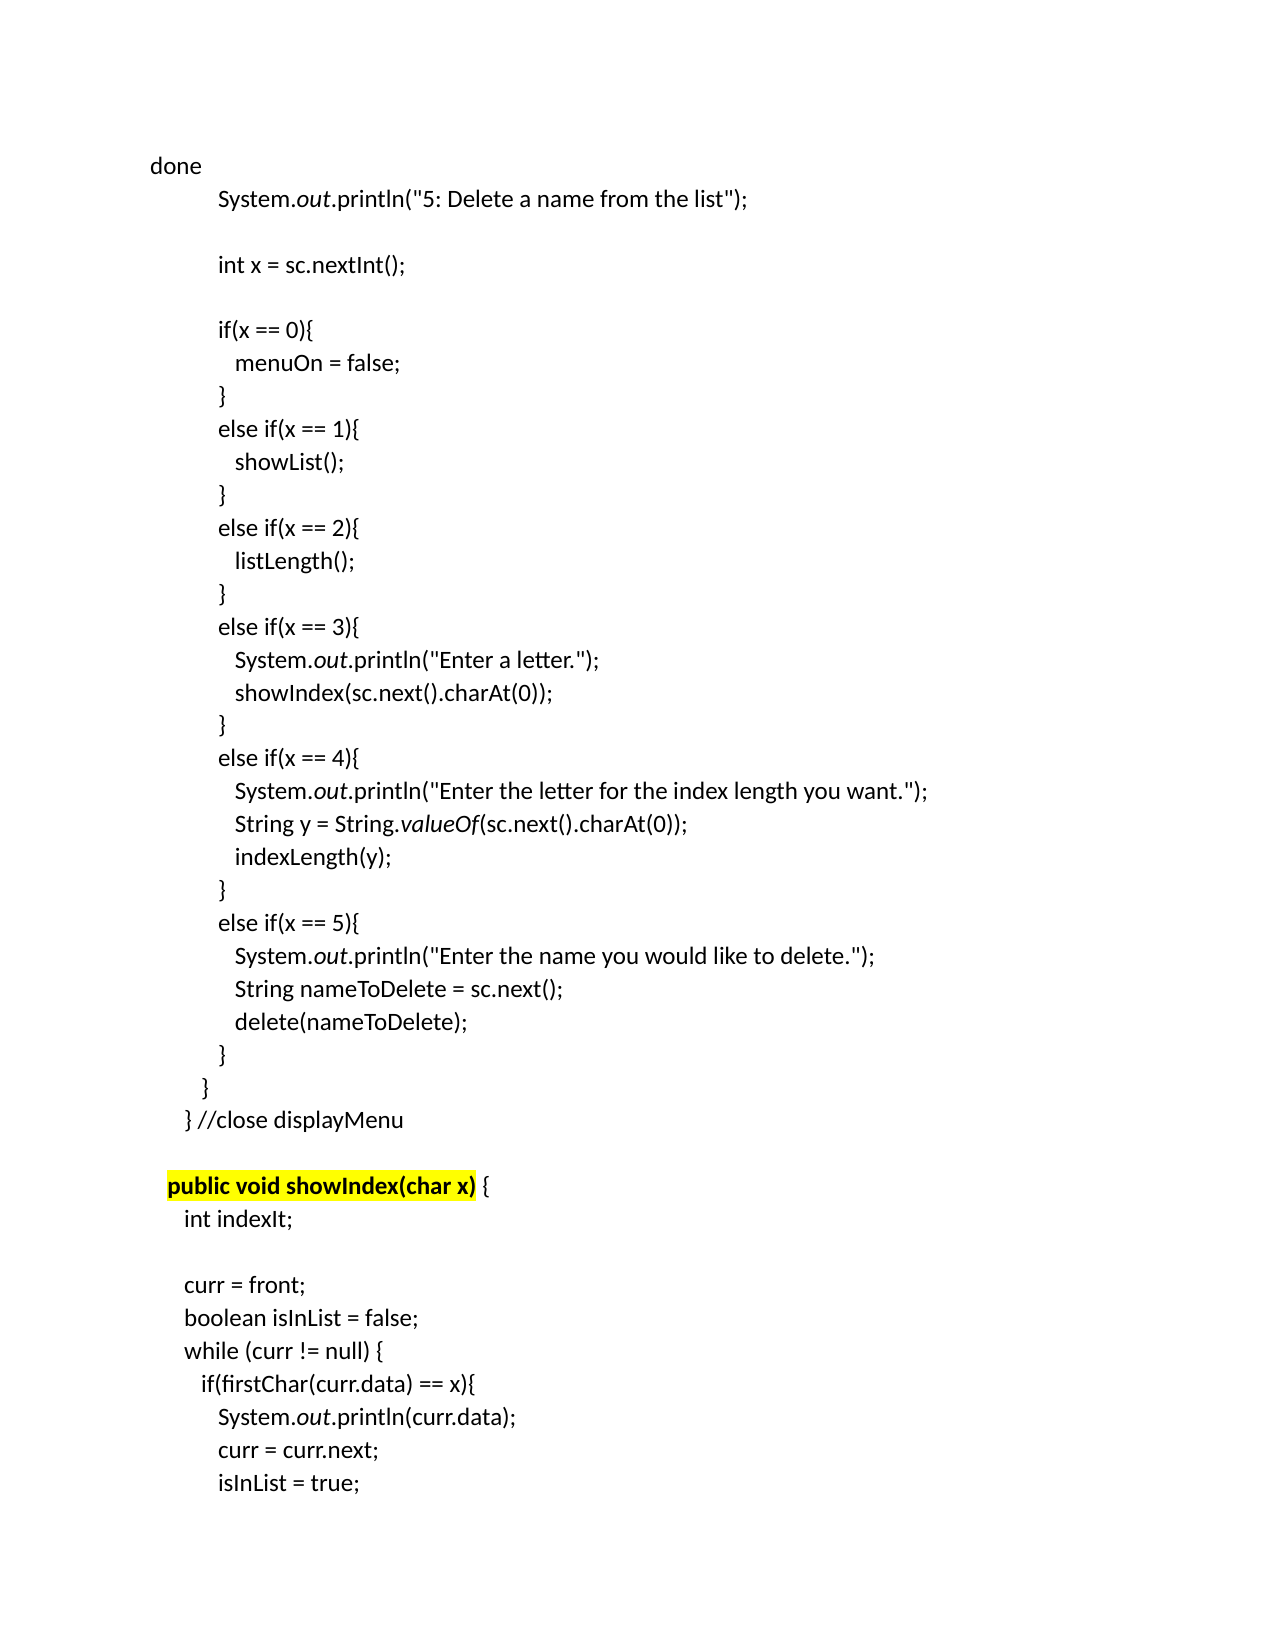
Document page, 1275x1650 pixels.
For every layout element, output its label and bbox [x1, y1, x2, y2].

text [150, 150, 1125, 1497]
